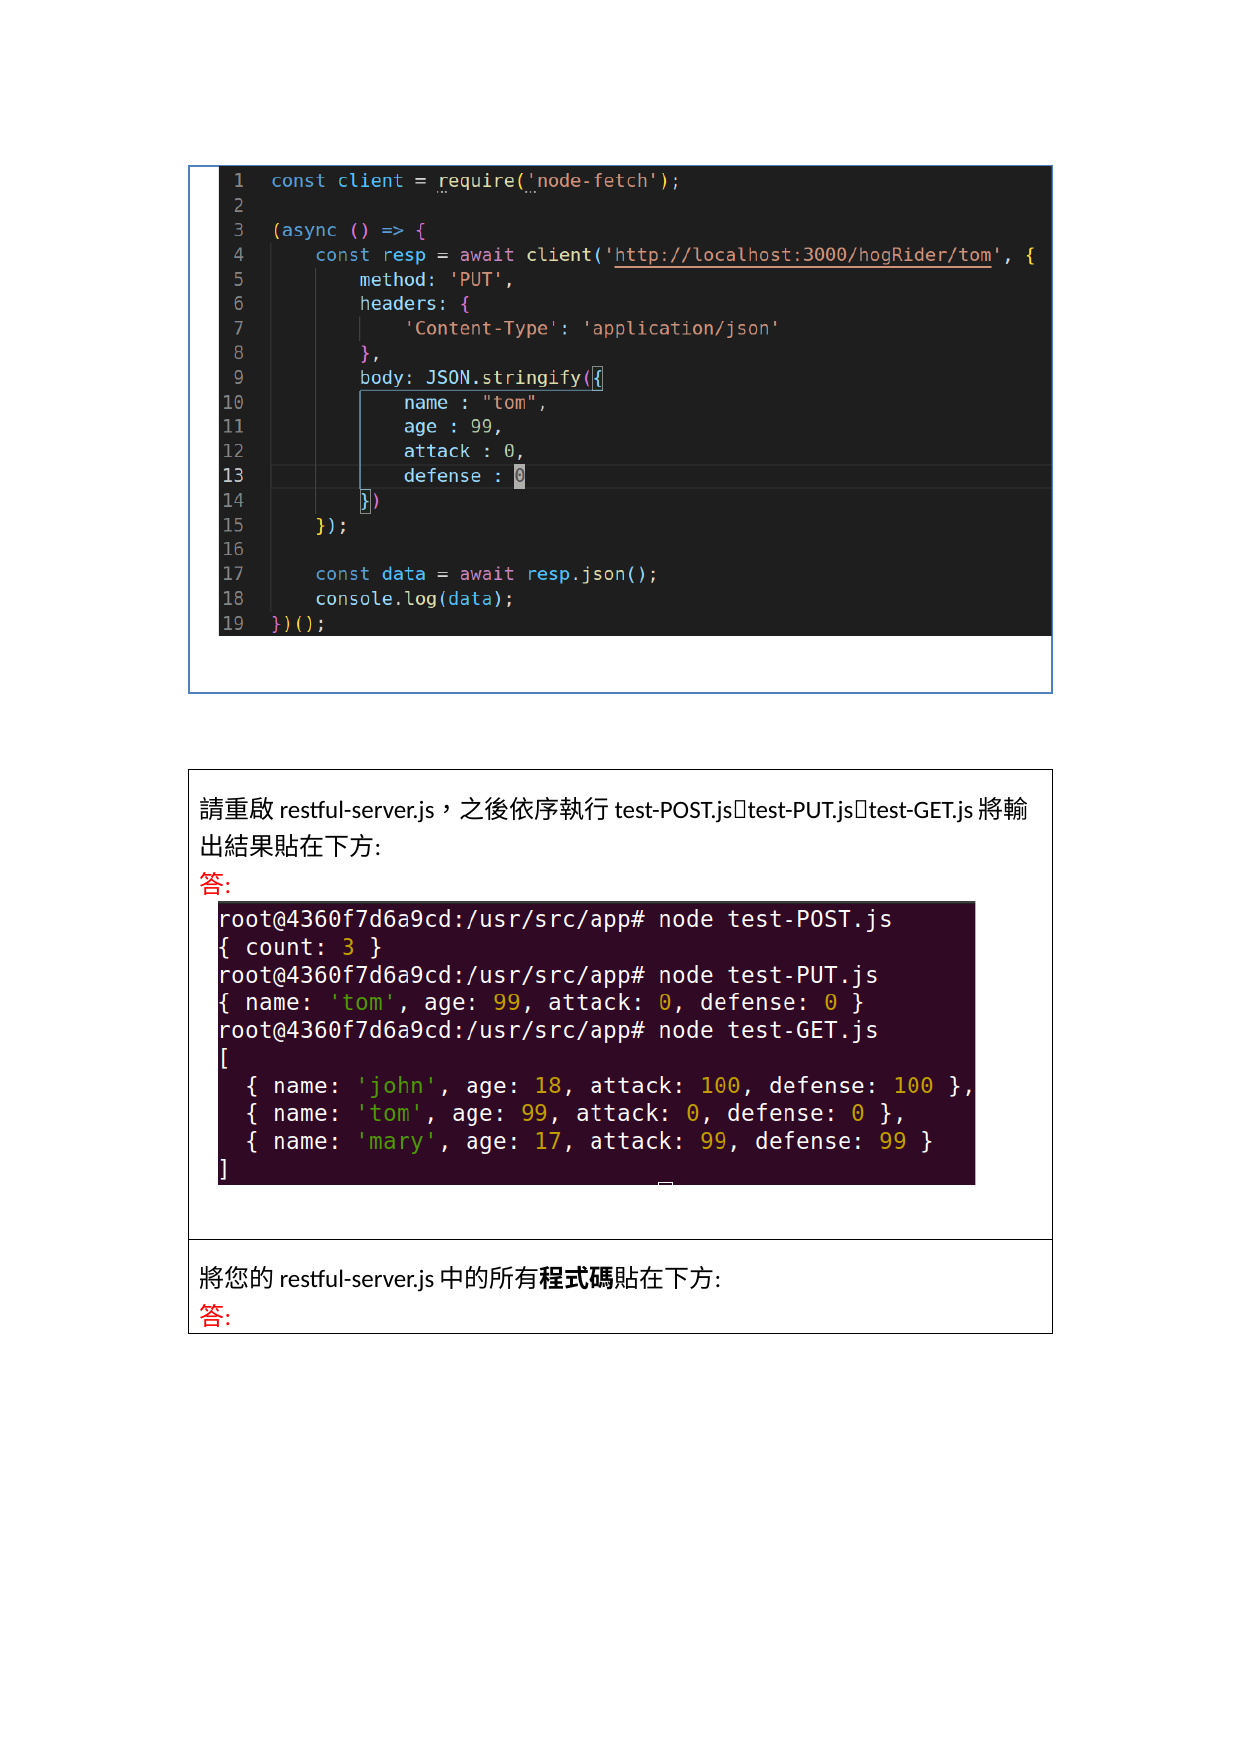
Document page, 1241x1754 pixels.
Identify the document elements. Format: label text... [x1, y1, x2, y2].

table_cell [190, 167, 1051, 692]
table_header 請重啟restful-server.js，之後依序執行test-POST.jstest-PUT.jstest-GET.js將輸出結果貼在下方: 答: [189, 770, 1052, 1238]
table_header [189, 1240, 1052, 1333]
